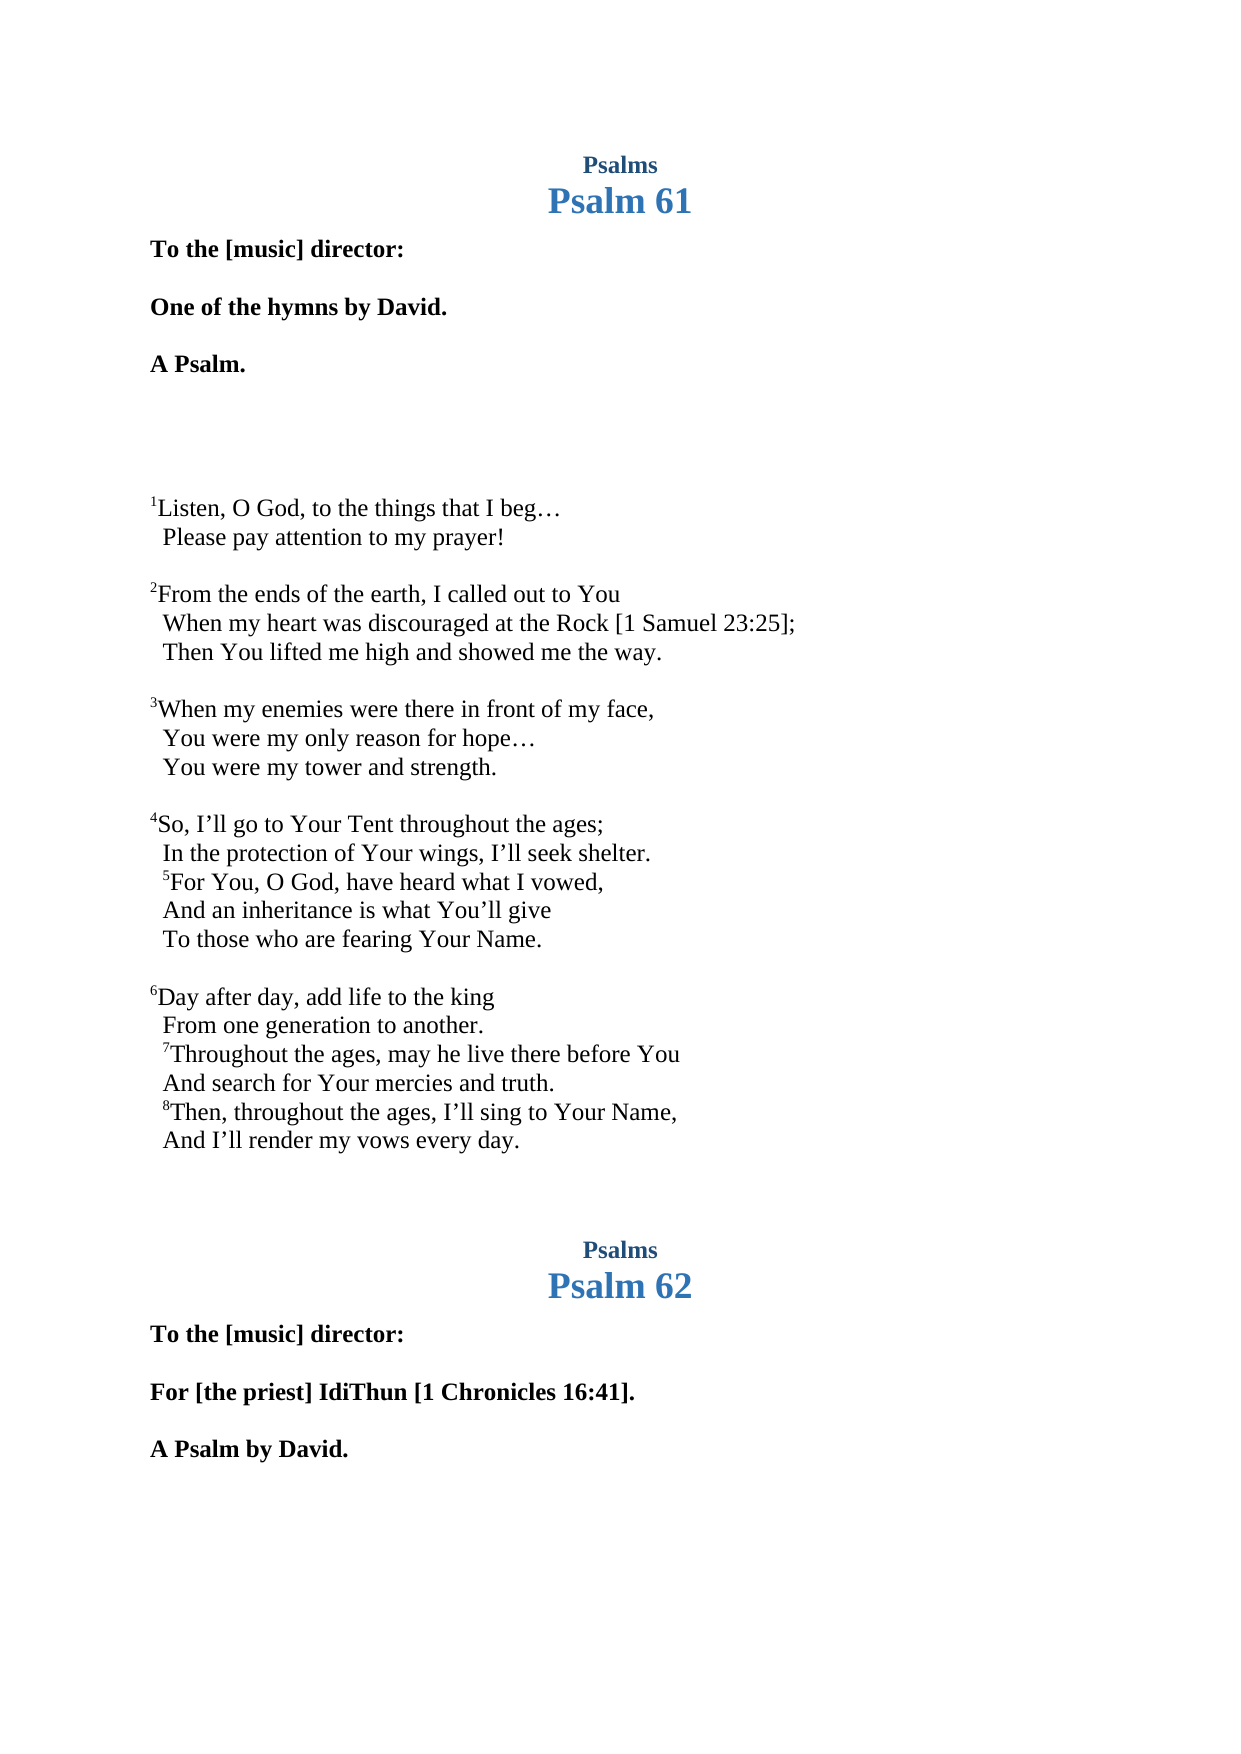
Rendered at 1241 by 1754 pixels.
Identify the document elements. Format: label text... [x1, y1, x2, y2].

text To the [music] director: One of the hymns by David. A Psalm. 1Listen, O God, to the things that I beg… Please pay attention to my prayer! 2From the ends of the earth, I called out to You When my heart was discouraged at the Rock [1 Samuel 23:25]; Then You lifted me high and showed me the way. 3When my enemies were there in front of my face, You were my only reason for hope… You were my tower and strength. 4So, I’ll go to Your Tent throughout the ages; In the protection of Your wings, I’ll seek shelter. 5For You, O God, have heard what I vowed, And an inheritance is what You’ll give To those who are fearing Your Name. 6Day after day, add life to the king From one generation to another. 7Throughout the ages, may he live there before You And search for Your mercies and truth. 8Then, throughout the ages, I’ll sing to Your Name, And I’ll render my vows every day. [150, 234, 1090, 1183]
subtitle Psalms [150, 1235, 1090, 1264]
subtitle Psalm 61 [150, 179, 1090, 222]
subtitle Psalm 62 [150, 1264, 1090, 1307]
subtitle Psalms [150, 150, 1090, 179]
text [150, 1319, 1090, 1578]
